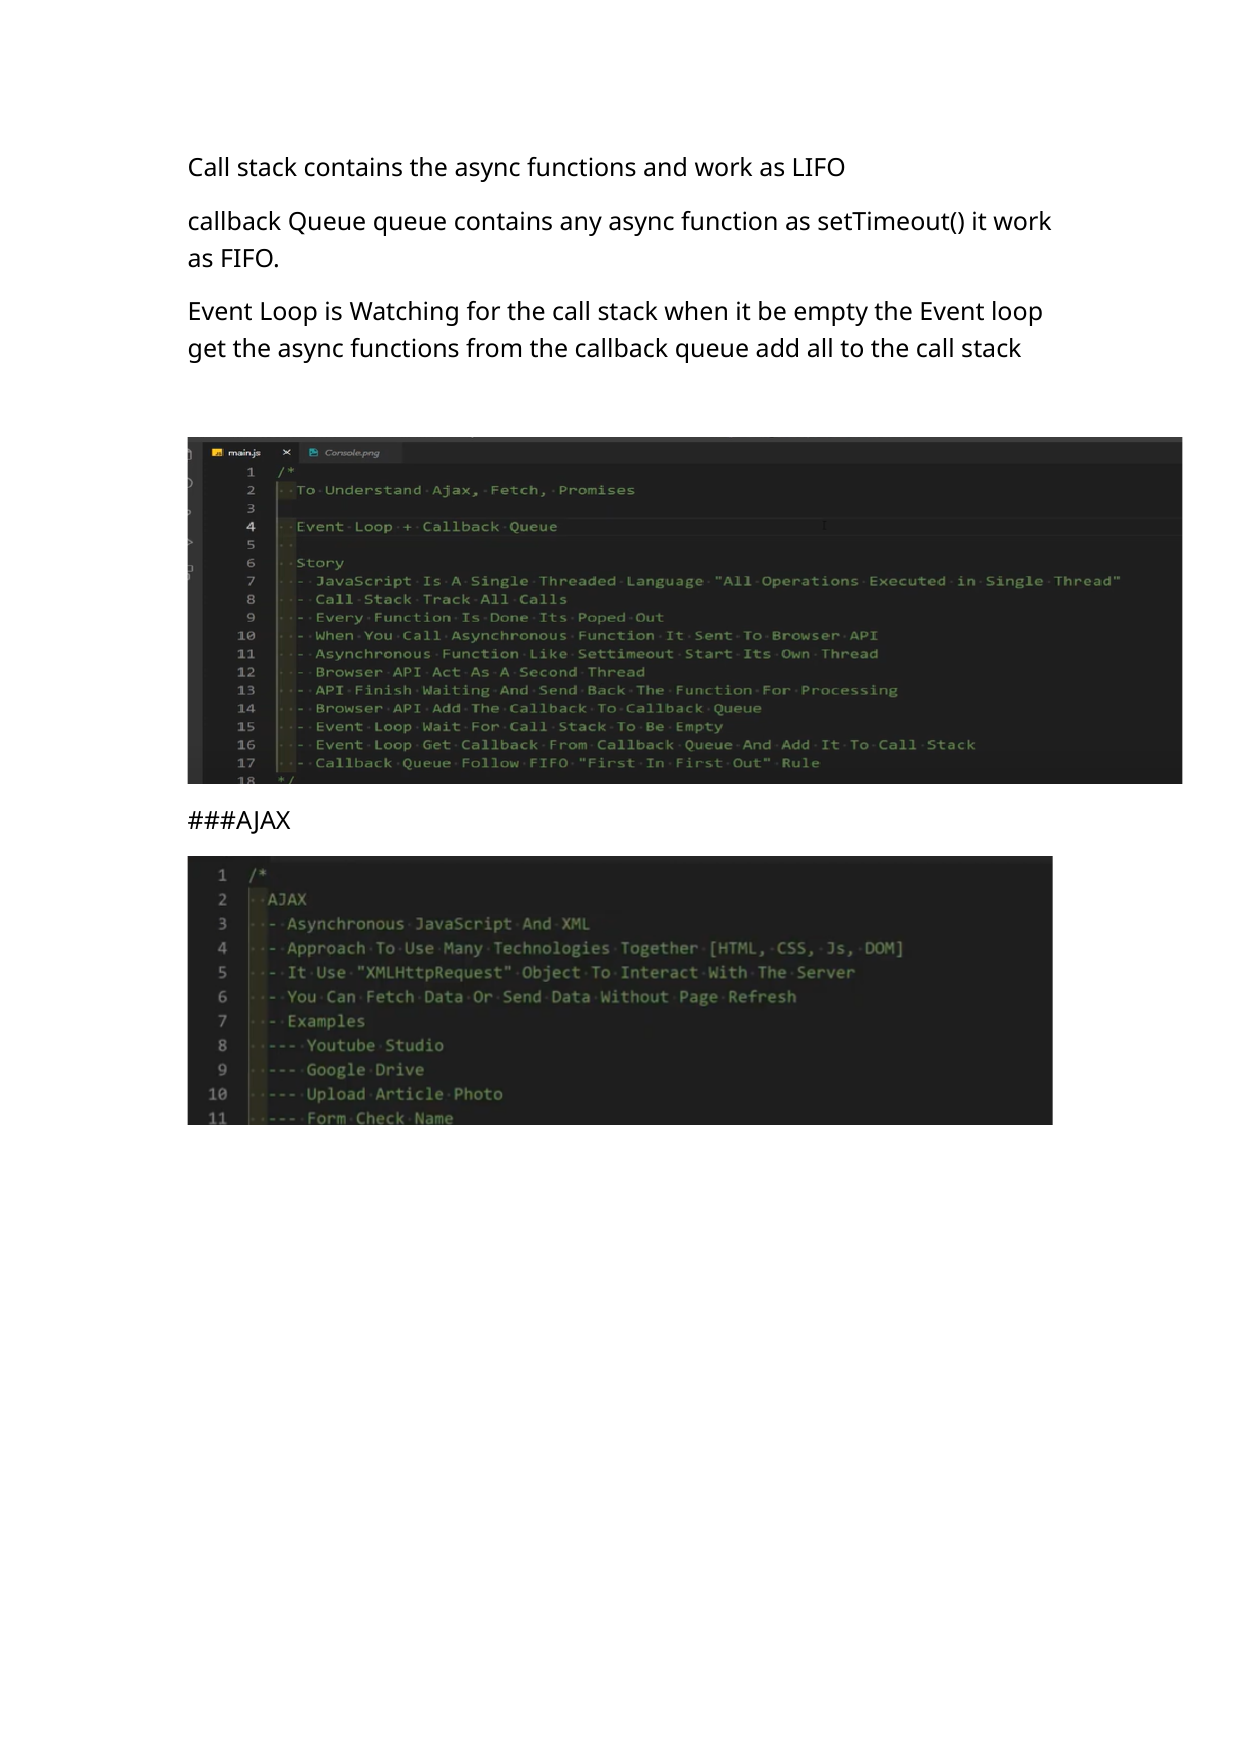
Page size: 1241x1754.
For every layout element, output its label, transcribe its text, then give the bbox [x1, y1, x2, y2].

picture [187, 856, 1053, 1125]
text Event Loop is Watching for the call stack when it be empty the Event loop get the async functions from the callback queue add all to the call stack [187, 294, 1053, 364]
text callback Queue queue contains any async function as setTimeout() it work as FIFO. [187, 203, 1053, 274]
picture [187, 437, 1183, 784]
text ###AJAX [187, 803, 1053, 837]
text Call stack contains the async functions and work as LIFO [187, 150, 1053, 184]
